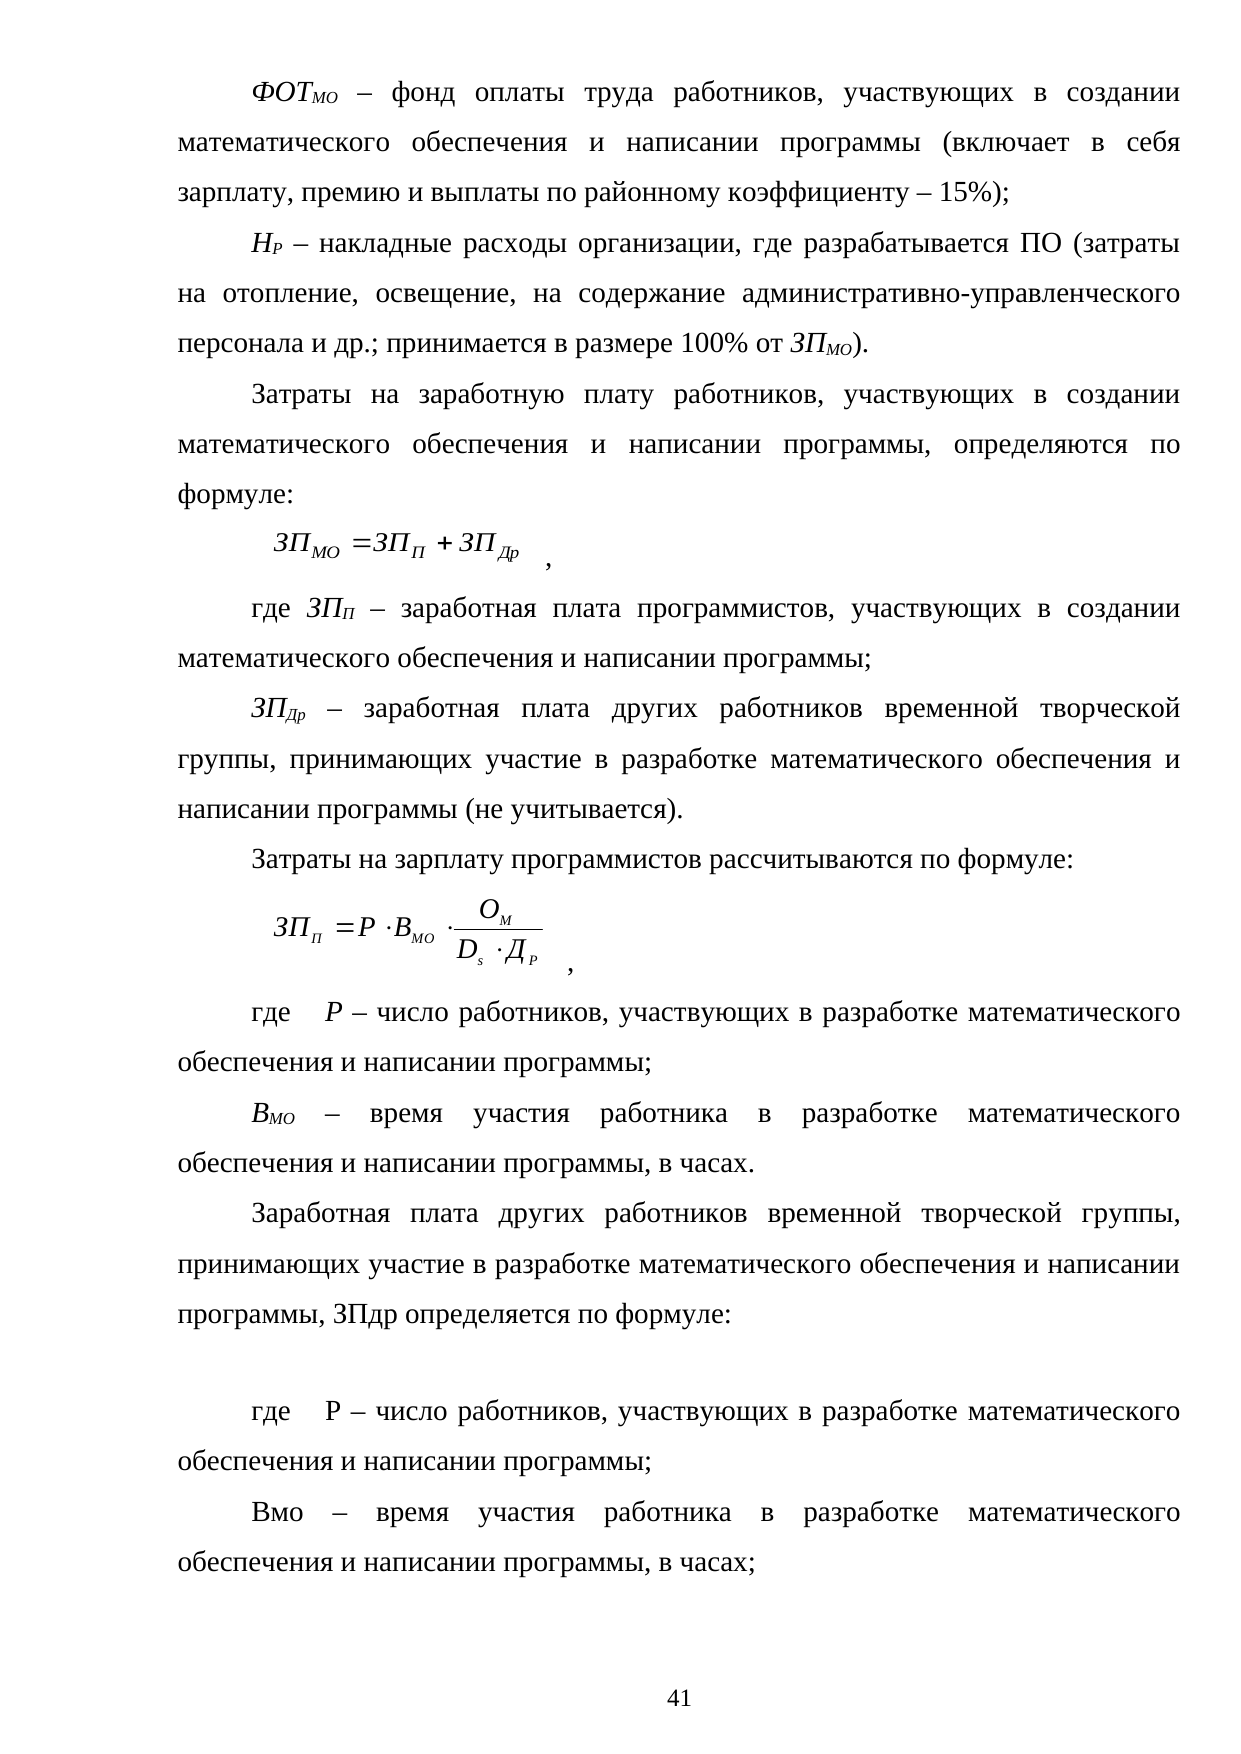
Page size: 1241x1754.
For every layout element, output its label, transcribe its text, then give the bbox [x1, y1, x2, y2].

text Вмо – время участия работника в разработке математического обеспечения и написании программы, в часах; [177, 1494, 1181, 1578]
text , [177, 527, 1181, 573]
text где ЗПП – заработная плата программистов, участвующих в создании математического обеспечения и написании программы; [177, 590, 1181, 674]
text ВМО – время участия работника в разработке математического обеспечения и написании программы, в часах. [177, 1095, 1181, 1179]
text ЗПДр – заработная плата других работников временной творческой группы, принимающих участие в разработке математического обеспечения и написании программы (не учитывается). [177, 691, 1181, 825]
text , [177, 892, 1181, 977]
text НР – накладные расходы организации, где разрабатывается ПО (затраты на отопление, освещение, на содержание административно-управленческого персонала и др.; принимается в размере 100% от ЗПМО). [177, 225, 1181, 359]
text Затраты на заработную плату работников, участвующих в создании математического обеспечения и написании программы, определяются по формуле: [177, 376, 1181, 510]
text где Р – число работников, участвующих в разработке математического обеспечения и написании программы; [177, 1393, 1181, 1477]
text Заработная плата других работников временной творческой группы, принимающих участие в разработке математического обеспечения и написании программы, ЗПдр определяется по формуле: [177, 1196, 1181, 1330]
text где Р – число работников, участвующих в разработке математического обеспечения и написании программы; [177, 994, 1181, 1078]
text Затраты на зарплату программистов рассчитываются по формуле: [177, 841, 1181, 875]
text ФОТМО – фонд оплаты труда работников, участвующих в создании математического обеспечения и написании программы (включает в себя зарплату, премию и выплаты по районному коэффициенту – 15%); [177, 74, 1181, 208]
